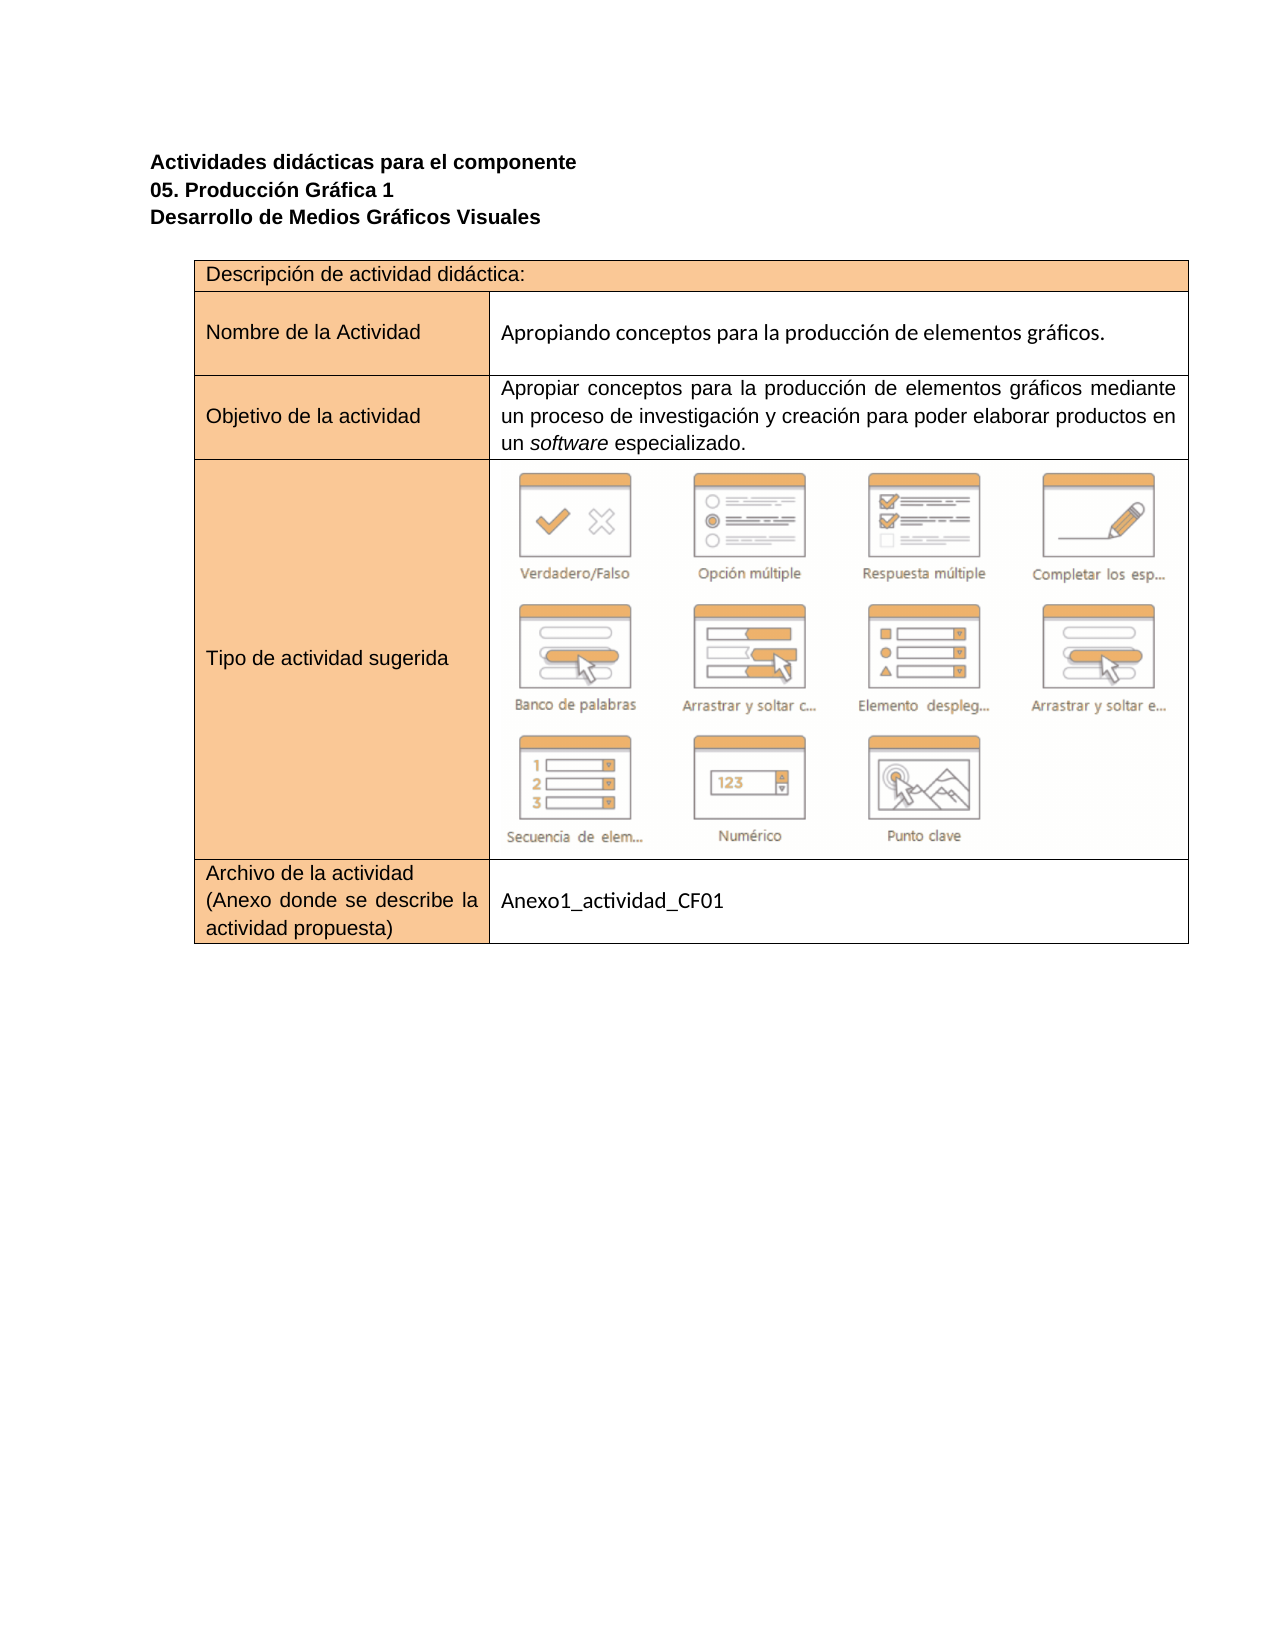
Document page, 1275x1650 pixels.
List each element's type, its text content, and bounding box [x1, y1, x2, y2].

table_header Descripción de actividad didáctica: [195, 261, 1188, 291]
table_cell Nombre de la Actividad [195, 292, 489, 375]
table_cell Tipo de actividad sugerida [195, 460, 489, 859]
table_cell Objetivo de la actividad [195, 376, 489, 459]
text Actividades didácticas para el componente [150, 150, 1125, 174]
table_cell Archivo de la actividad (Anexo donde se describe la actividad propuesta) [195, 860, 489, 943]
table_cell Apropiar conceptos para la producción de elementos gráficos mediante un proceso de investigación y creación para poder elaborar productos en un software especializado. [490, 376, 1188, 459]
table_cell Apropiando conceptos para la producción de elementos gráficos. [490, 292, 1188, 375]
picture [500, 460, 1185, 856]
text Desarrollo de Medios Gráficos Visuales [150, 205, 1125, 229]
text 05. Producción Gráfica 1 [150, 177, 1125, 201]
table_cell [490, 460, 1188, 859]
table_cell Anexo1_actividad_CF01 [490, 860, 1188, 943]
